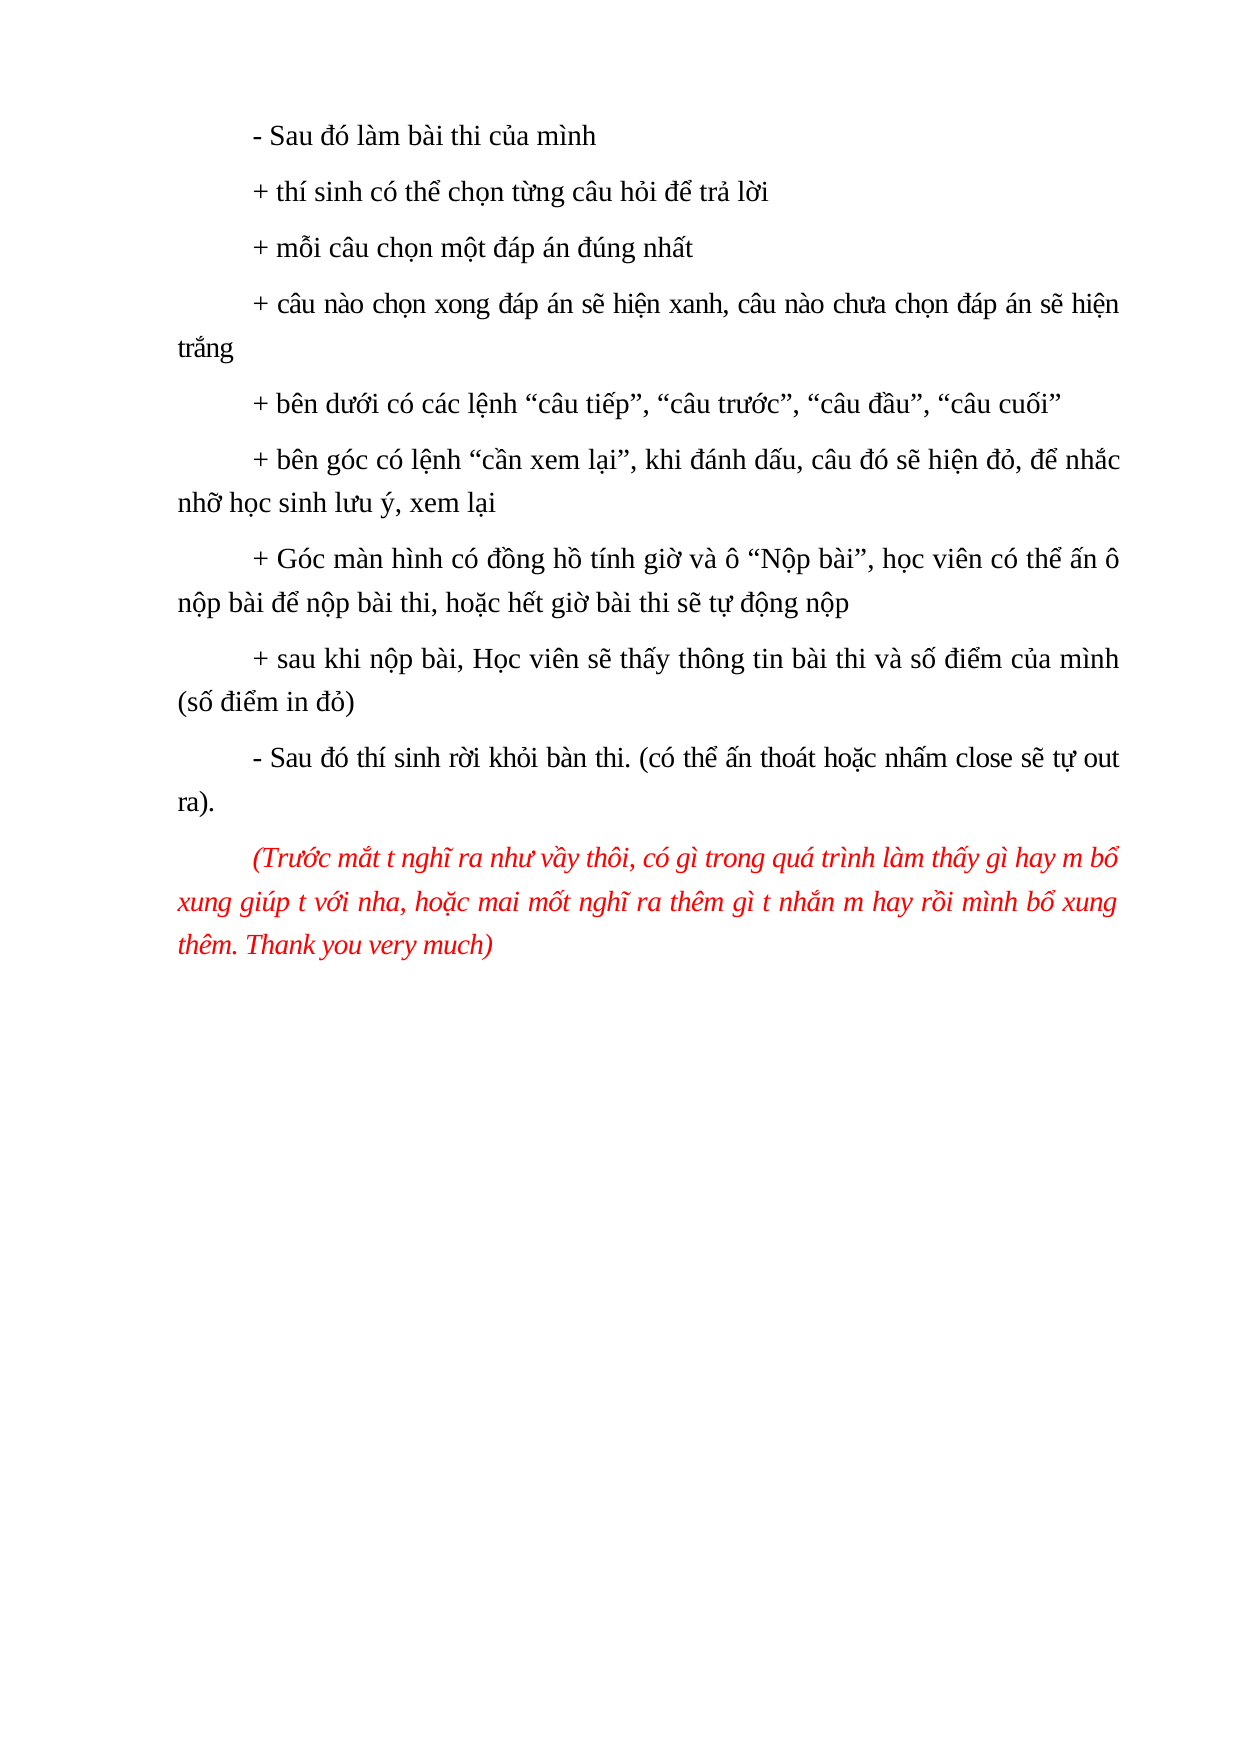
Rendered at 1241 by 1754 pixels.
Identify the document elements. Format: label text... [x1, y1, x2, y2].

text + Góc màn hình có đồng hồ tính giờ và ô “Nộp bài”, học viên có thể ấn ô nộp bài để nộp bài thi, hoặc hết giờ bài thi sẽ tự động nộp [177, 541, 1122, 618]
text + câu nào chọn xong đáp án sẽ hiện xanh, câu nào chưa chọn đáp án sẽ hiện trắng [177, 286, 1122, 363]
text + bên góc có lệnh “cần xem lại”, khi đánh dấu, câu đó sẽ hiện đỏ, để nhắc nhỡ học sinh lưu ý, xem lại [177, 442, 1122, 519]
text + thí sinh có thể chọn từng câu hỏi để trả lời [177, 174, 1122, 208]
text (Trước mắt t nghĩ ra như vầy thôi, có gì trong quá trình làm thấy gì hay m bổ xung giúp t với nha, hoặc mai mốt nghĩ ra thêm gì t nhắn m hay rồi mình bổ xung thêm. Thank you very much) [177, 840, 1122, 961]
text + bên dưới có các lệnh “câu tiếp”, “câu trước”, “câu đầu”, “câu cuối” [177, 386, 1122, 419]
text - Sau đó thí sinh rời khỏi bàn thi. (có thể ấn thoát hoặc nhấm close sẽ tự out ra). [177, 741, 1122, 818]
text + sau khi nộp bài, Học viên sẽ thấy thông tin bài thi và số điểm của mình (số điểm in đỏ) [177, 641, 1122, 718]
text - Sau đó làm bài thi của mình [177, 118, 1122, 152]
text + mỗi câu chọn một đáp án đúng nhất [177, 230, 1122, 264]
